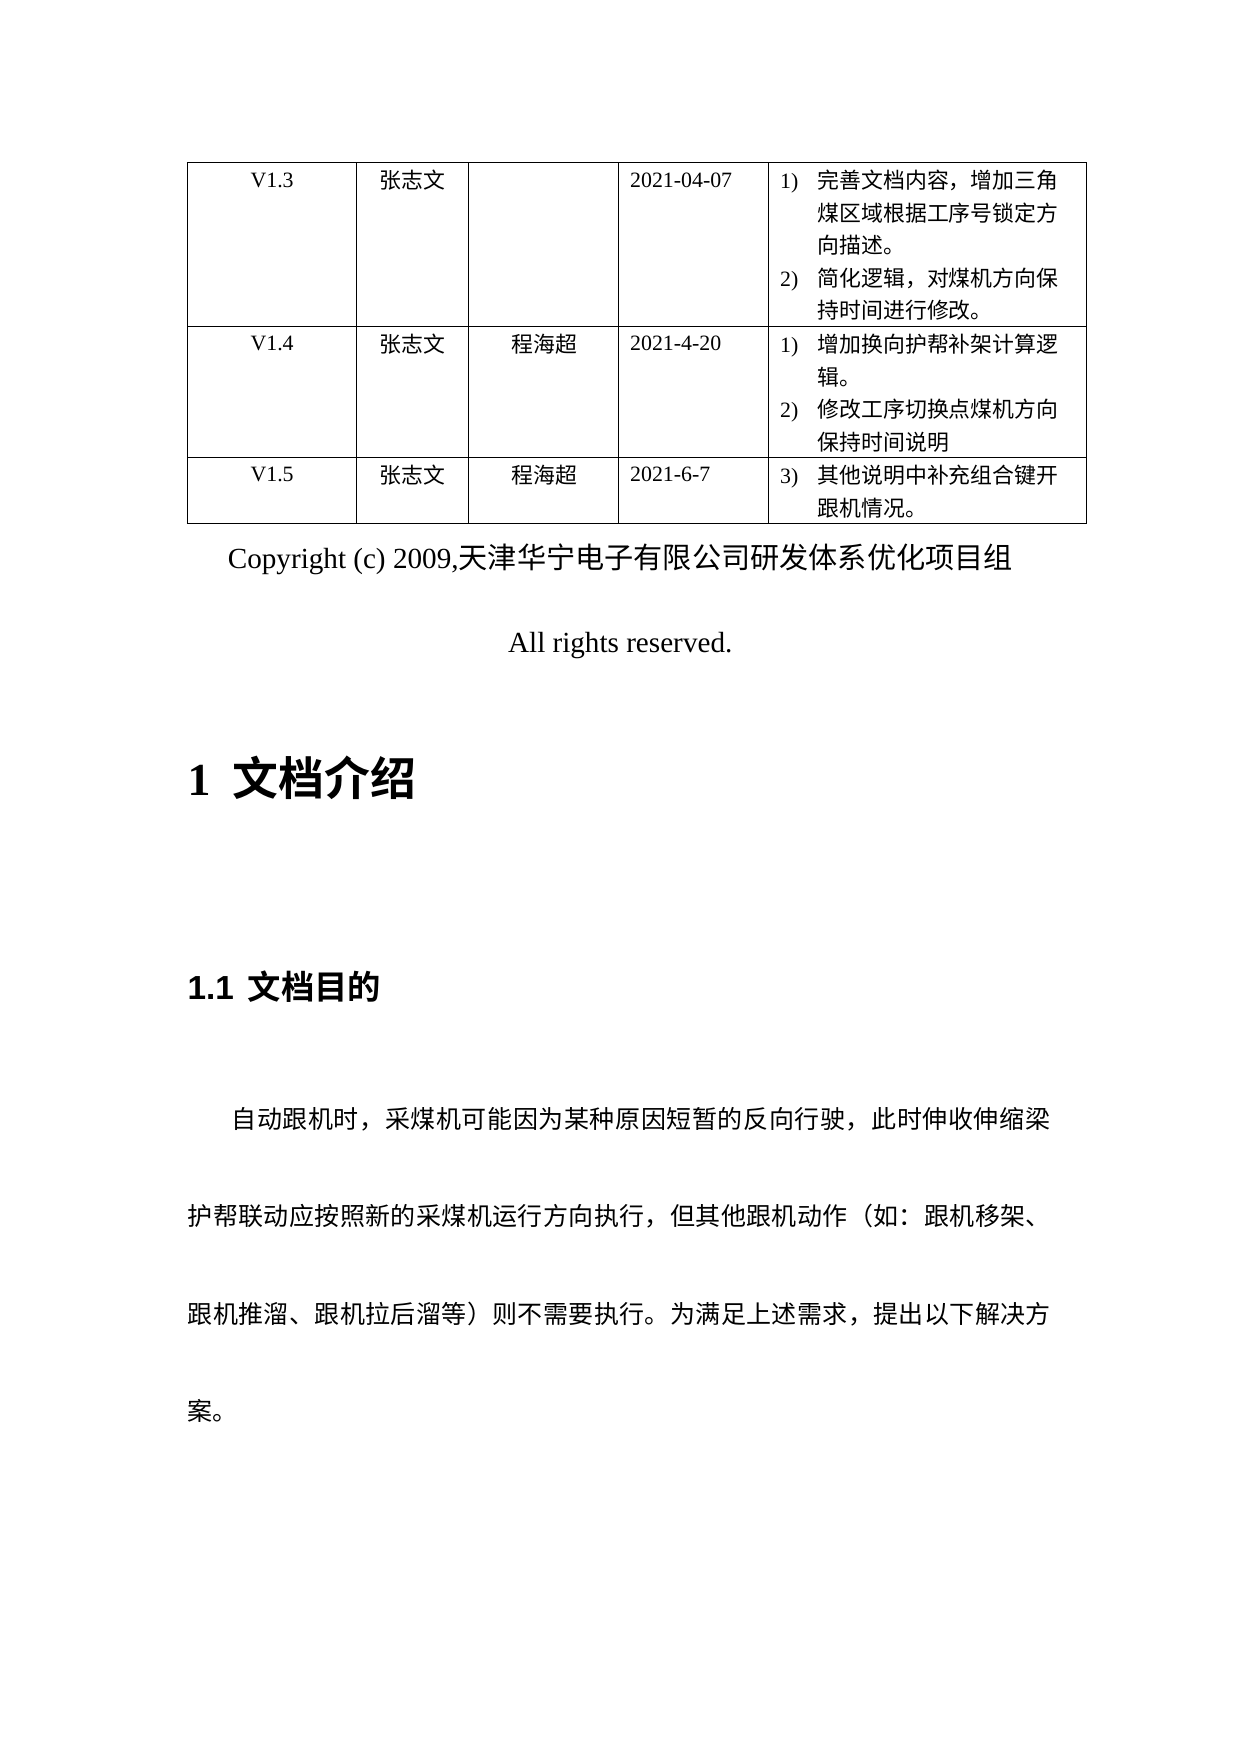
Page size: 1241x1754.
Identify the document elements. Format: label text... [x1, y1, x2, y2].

table_cell [469, 163, 618, 326]
text Copyright (c) 2009,天津华宁电子有限公司研发体系优化项目组 [187, 524, 1053, 589]
subtitle 文档介绍 [187, 727, 1053, 824]
table_cell V1.3 [188, 163, 356, 326]
table_cell V1.5 [188, 458, 356, 523]
text All rights reserved. [187, 610, 1053, 675]
subtitle 文档目的 [187, 952, 1053, 1017]
table_cell V1.4 [188, 327, 356, 457]
table_cell 张志文 [357, 163, 468, 326]
table_cell 程海超 [469, 458, 618, 523]
table_cell 张志文 [357, 458, 468, 523]
table_cell 程海超 [469, 327, 618, 457]
table_cell 张志文 [357, 327, 468, 457]
table_cell 增加换向护帮补架计算逻辑。 修改工序切换点煤机方向保持时间说明 [769, 327, 1086, 457]
text 自动跟机时，采煤机可能因为某种原因短暂的反向行驶，此时伸收伸缩梁护帮联动应按照新的采煤机运行方向执行，但其他跟机动作（如：跟机移架、跟机推溜、跟机拉后溜等）则不需要执行。为满足上述需求，提出以下解决方案。 [187, 1085, 1053, 1442]
table_cell 其他说明中补充组合键开跟机情况。 [769, 458, 1086, 523]
table_cell 2021-6-7 [619, 458, 768, 523]
table_cell 2021-4-20 [619, 327, 768, 457]
table_cell 2021-04-07 [619, 163, 768, 326]
table_cell 完善文档内容，增加三角煤区域根据工序号锁定方向描述。 简化逻辑，对煤机方向保持时间进行修改。 [769, 163, 1086, 326]
